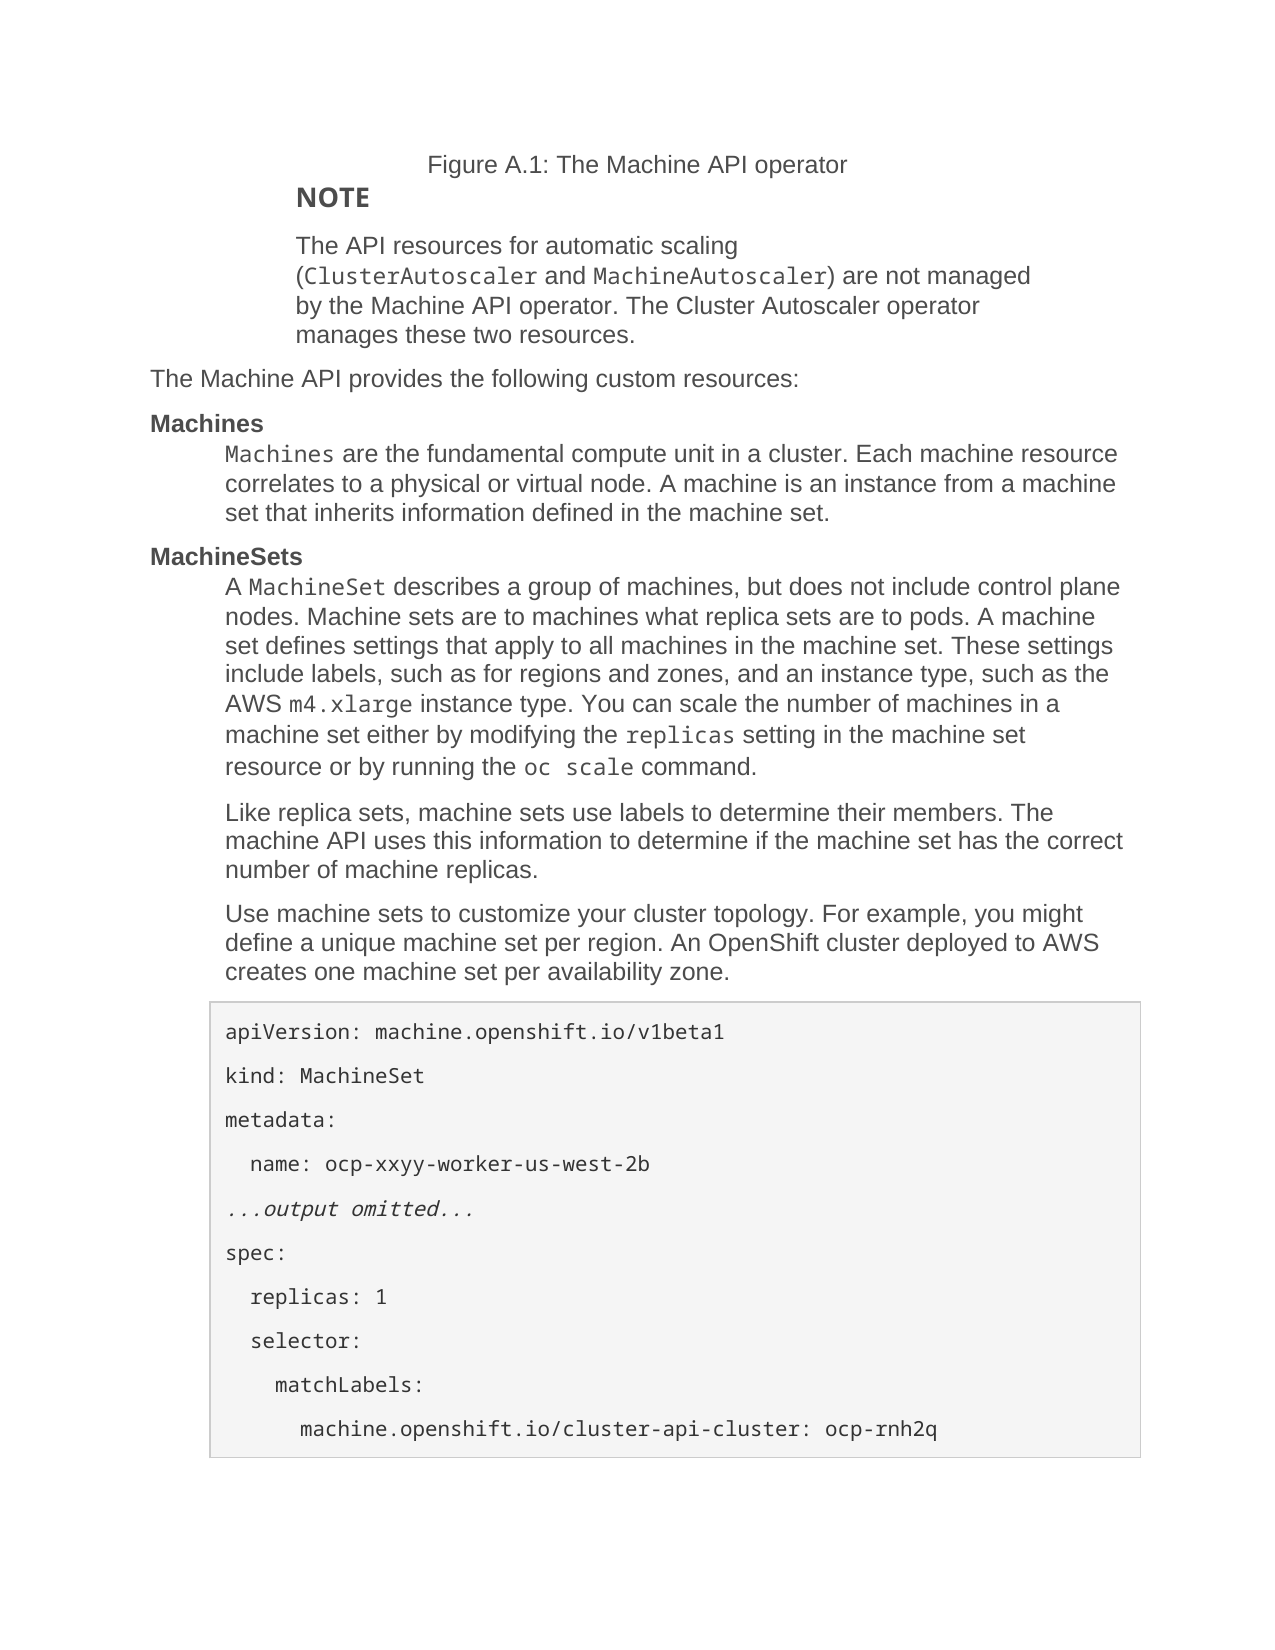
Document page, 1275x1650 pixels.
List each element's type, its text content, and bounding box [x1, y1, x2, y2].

text Machines are the fundamental compute unit in a cluster. Each machine resource correlates to a physical or virtual node. A machine is an instance from a machine set that inherits information defined in the machine set. [225, 437, 1125, 526]
text Figure A.1: The Machine API operator [150, 150, 1125, 179]
text Machines [150, 409, 1125, 437]
text The Machine API provides the following custom resources: [150, 364, 1125, 393]
text machine.openshift.io/cluster-api-cluster: ocp-rnh2q [211, 1398, 1140, 1457]
text metadata: [211, 1089, 1140, 1133]
text A MachineSet describes a group of machines, but does not include control plane nodes. Machine sets are to machines what replica sets are to pods. A machine set defines settings that apply to all machines in the machine set. These settings include labels, such as for regions and zones, and an instance type, such as the AWS m4.xlarge instance type. You can scale the number of machines in a machine set either by modifying the replicas setting in the machine set resource or by running the oc scale command. [225, 571, 1125, 782]
text Use machine sets to customize your cluster topology. For example, you might define a unique machine set per region. An OpenShift cluster deployed to AWS creates one machine set per availability zone. [225, 899, 1125, 986]
text MachineSets [150, 542, 1125, 571]
text Like replica sets, machine sets use labels to determine their members. The machine API uses this information to determine if the machine set has the correct number of machine replicas. [225, 797, 1125, 884]
text name: ocp-xxyy-worker-us-west-2b [211, 1133, 1140, 1177]
text apiVersion: machine.openshift.io/v1beta1 [211, 1003, 1140, 1045]
text replicas: 1 [211, 1266, 1140, 1310]
text spec: [211, 1222, 1140, 1266]
text matchLabels: [211, 1354, 1140, 1398]
text NOTE [295, 179, 1050, 216]
text kind: MachineSet [211, 1045, 1140, 1089]
text The API resources for automatic scaling (ClusterAutoscaler and MachineAutoscaler) are not managed by the Machine API operator. The Cluster Autoscaler operator manages these two resources. [295, 231, 1050, 349]
text ...output omitted... [211, 1177, 1140, 1222]
text selector: [211, 1310, 1140, 1354]
